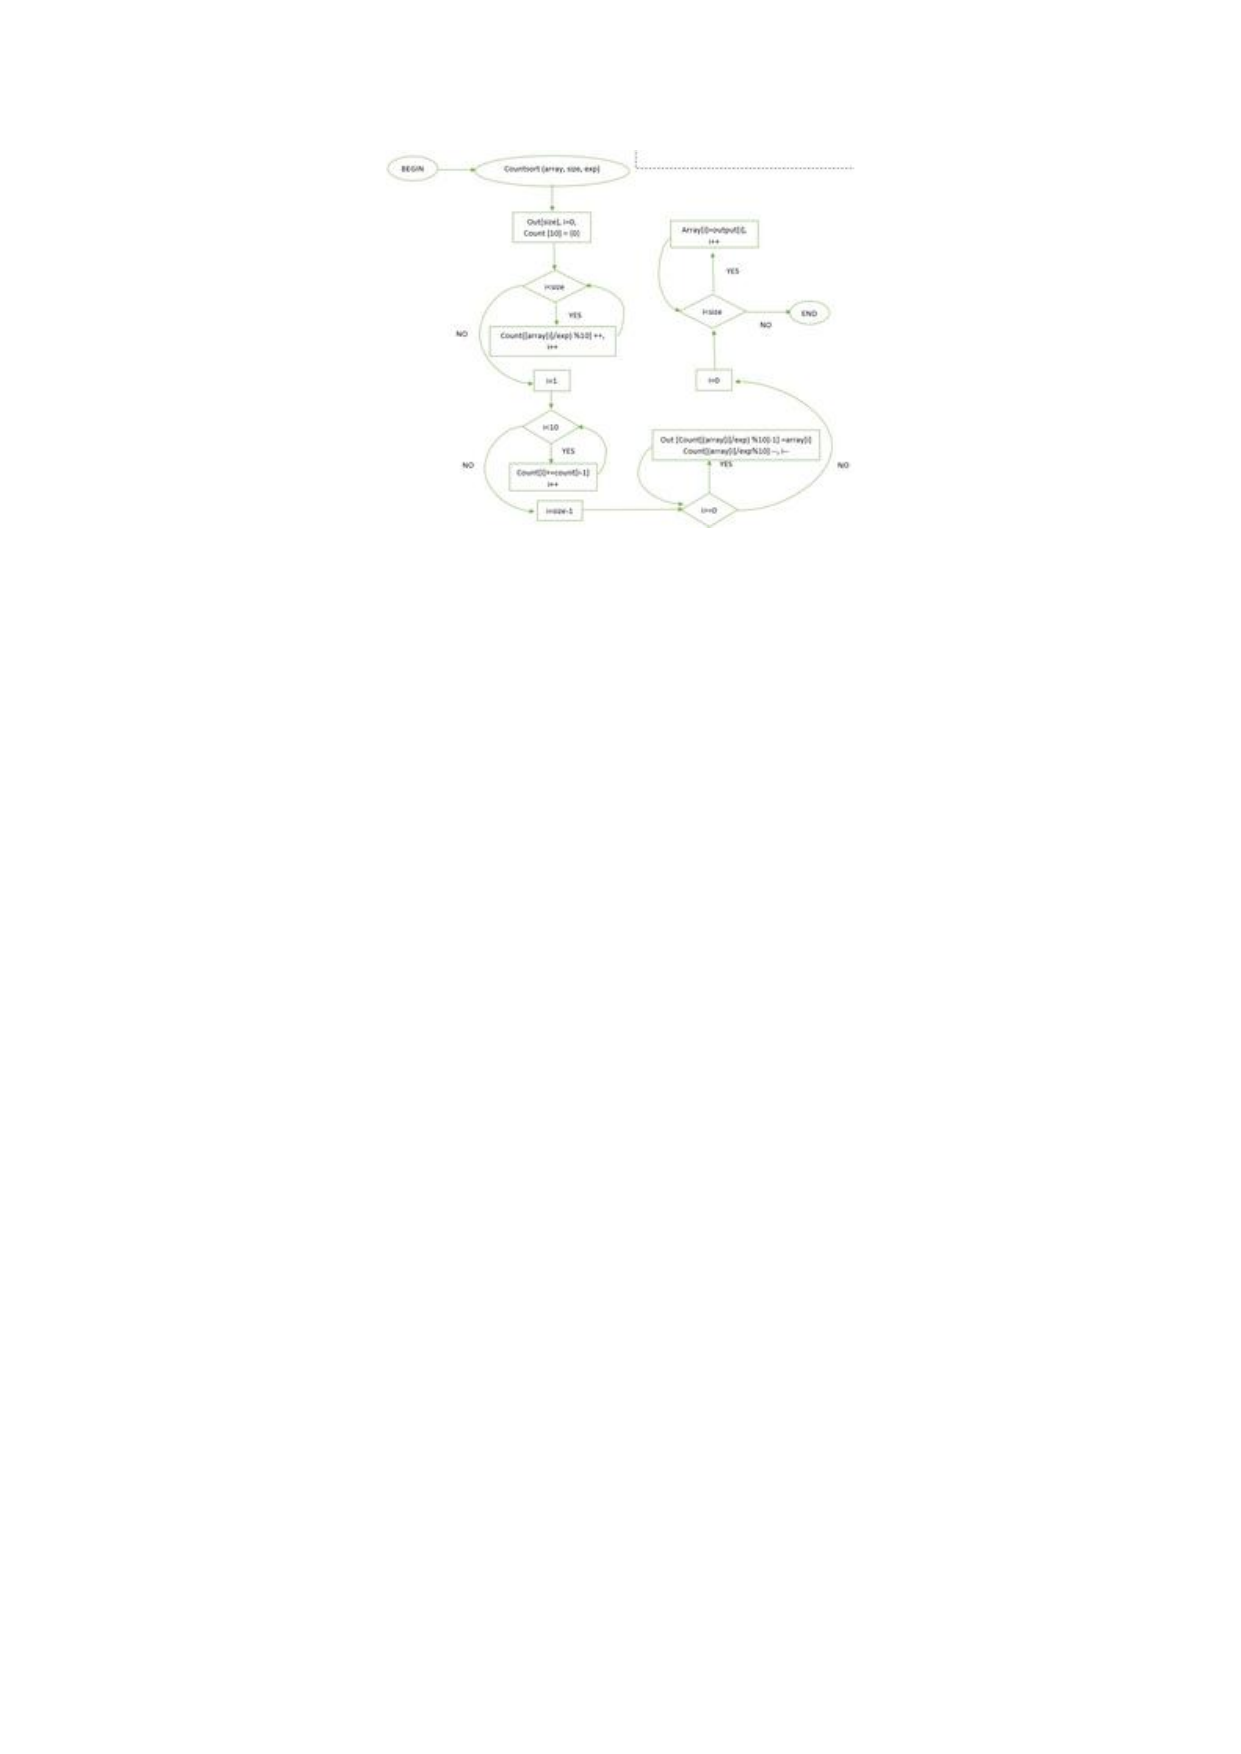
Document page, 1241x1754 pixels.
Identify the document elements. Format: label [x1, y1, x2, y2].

picture [385, 150, 855, 528]
